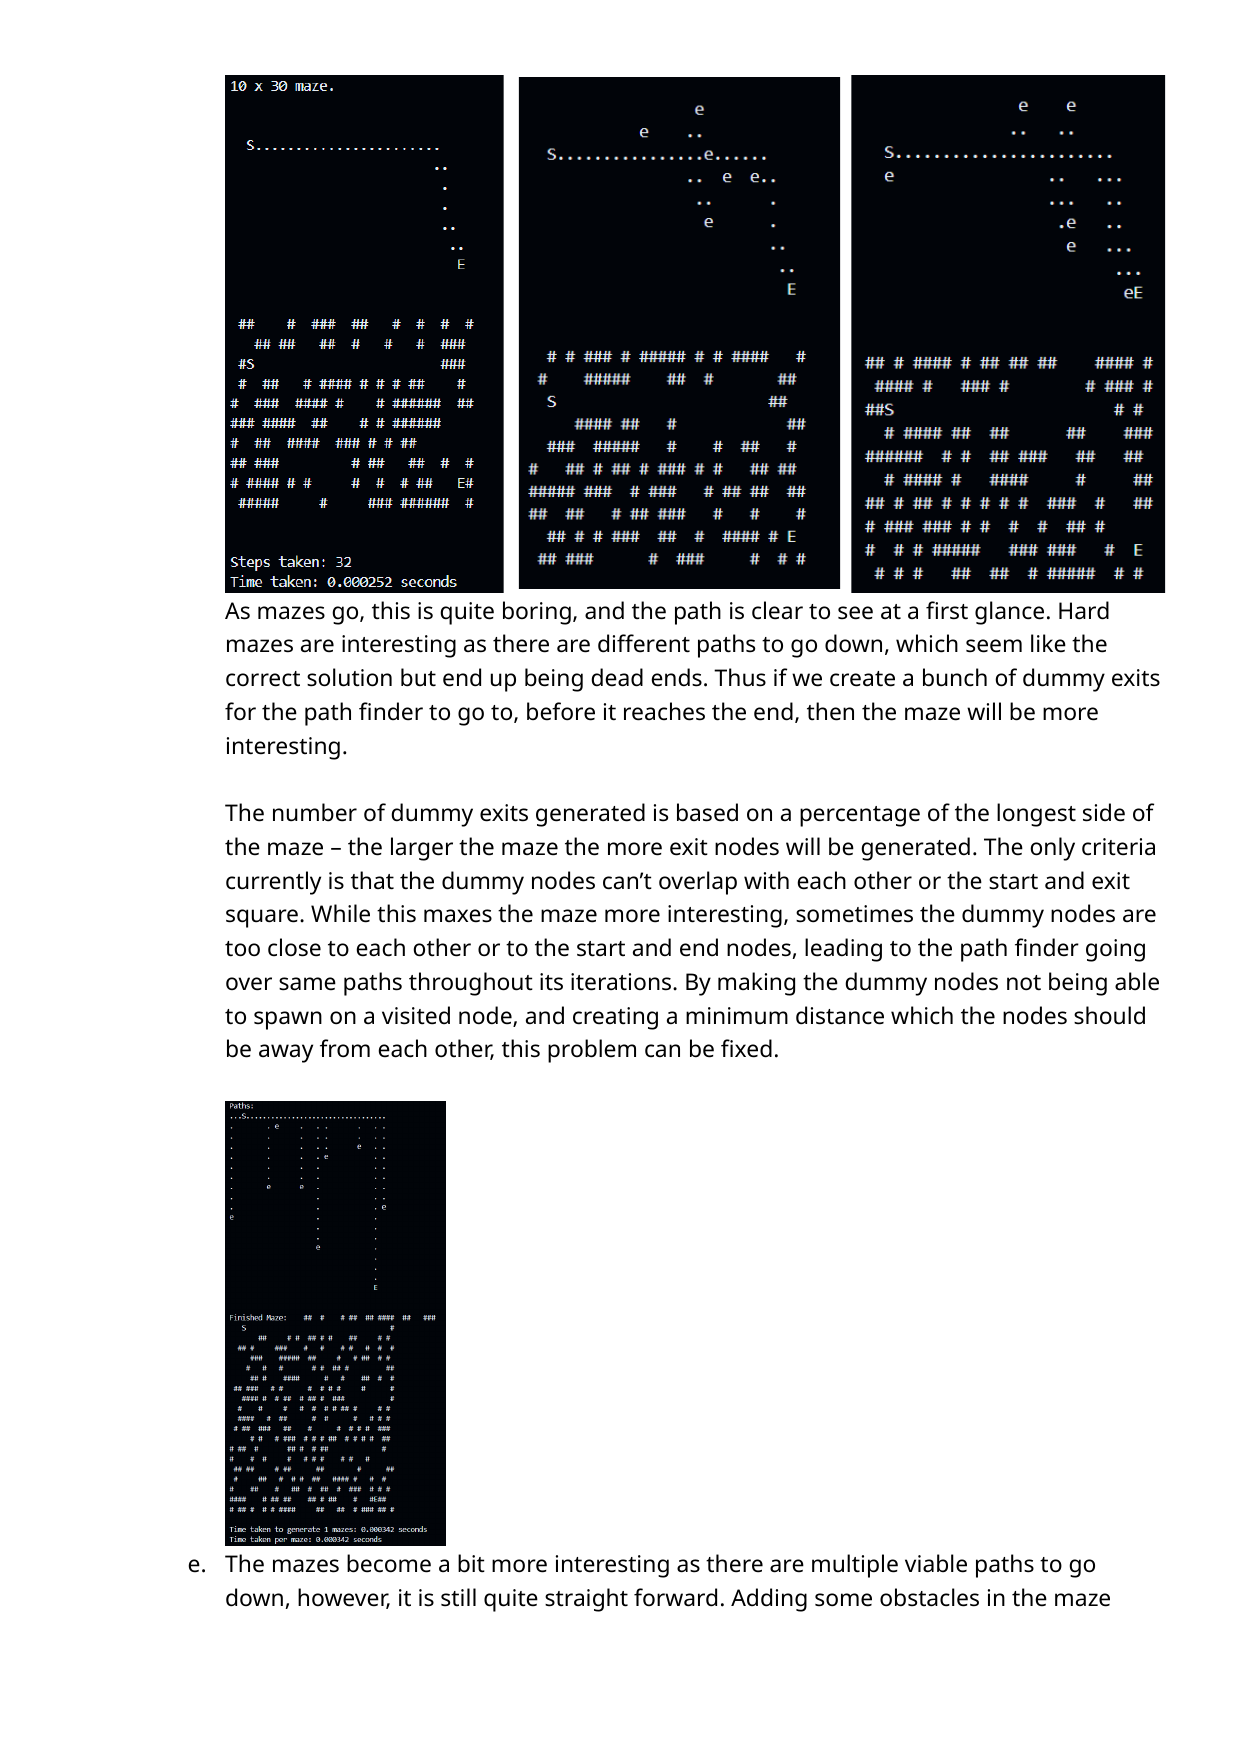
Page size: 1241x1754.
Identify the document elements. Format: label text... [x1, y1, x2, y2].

picture [225, 75, 504, 593]
list The number of dummy exits generated is based on a percentage of the longest side of the maze – the larger the maze the more exit nodes will be generated. The only criteria currently is that the dummy nodes can’t overlap with each other or the start and exit square. While this maxes the maze more interesting, sometimes the dummy nodes are too close to each other or to the start and end nodes, leading to the path finder going over same paths throughout its iterations. By making the dummy nodes not being able to spawn on a visited node, and creating a minimum distance which the nodes should be away from each other, this problem can be fixed. [225, 797, 1165, 1065]
picture [518, 77, 840, 589]
picture [225, 1101, 446, 1546]
picture [851, 75, 1166, 593]
